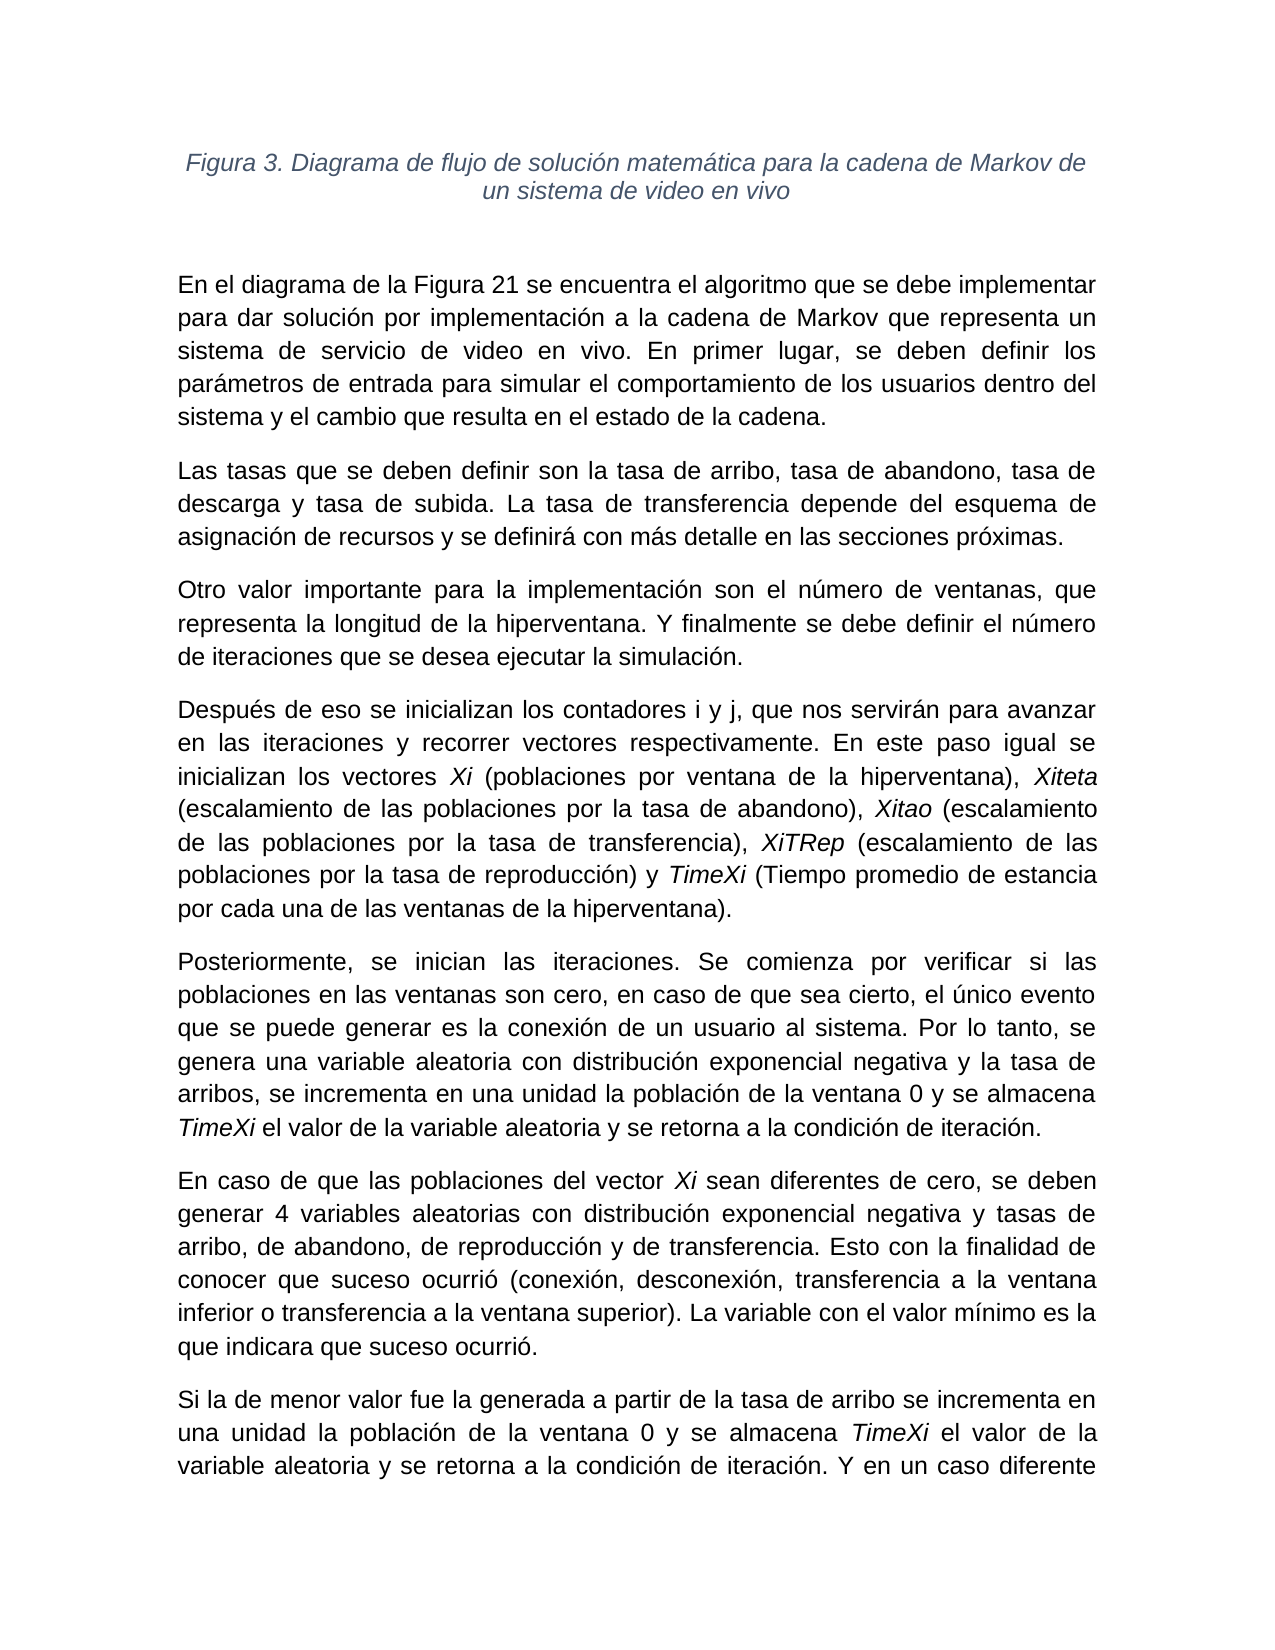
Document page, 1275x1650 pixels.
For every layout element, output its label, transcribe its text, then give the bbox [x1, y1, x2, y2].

text Otro valor importante para la implementación son el número de ventanas, que representa la longitud de la hiperventana. Y finalmente se debe definir el número de iteraciones que se desea ejecutar la simulación. [177, 576, 1098, 670]
text Posteriormente, se inician las iteraciones. Se comienza por verificar si las poblaciones en las ventanas son cero, en caso de que sea cierto, el único evento que se puede generar es la conexión de un usuario al sistema. Por lo tanto, se genera una variable aleatoria con distribución exponencial negativa y la tasa de arribos, se incrementa en una unidad la población de la ventana 0 y se almacena TimeXi el valor de la variable aleatoria y se retorna a la condición de iteración. [177, 947, 1098, 1141]
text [177, 1385, 1098, 1480]
text En caso de que las poblaciones del vector Xi sean diferentes de cero, se deben generar 4 variables aleatorias con distribución exponencial negativa y tasas de arribo, de abandono, de reproducción y de transferencia. Esto con la finalidad de conocer que suceso ocurrió (conexión, desconexión, transferencia a la ventana inferior o transferencia a la ventana superior). La variable con el valor mínimo es la que indicara que suceso ocurrió. [177, 1166, 1098, 1360]
text Las tasas que se deben definir son la tasa de arribo, tasa de abandono, tasa de descarga y tasa de subida. La tasa de transferencia depende del esquema de asignación de recursos y se definirá con más detalle en las secciones próximas. [177, 456, 1098, 550]
text Después de eso se inicializan los contadores i y j, que nos servirán para avanzar en las iteraciones y recorrer vectores respectivamente. En este paso igual se inicializan los vectores Xi (poblaciones por ventana de la hiperventana), Xiteta (escalamiento de las poblaciones por la tasa de abandono), Xitao (escalamiento de las poblaciones por la tasa de transferencia), XiTRep (escalamiento de las poblaciones por la tasa de reproducción) y TimeXi (Tiempo promedio de estancia por cada una de las ventanas de la hiperventana). [177, 695, 1098, 922]
text En el diagrama de la Figura 21 se encuentra el algoritmo que se debe implementar para dar solución por implementación a la cadena de Markov que representa un sistema de servicio de video en vivo. En primer lugar, se deben definir los parámetros de entrada para simular el comportamiento de los usuarios dentro del sistema y el cambio que resulta en el estado de la cadena. [177, 270, 1098, 431]
